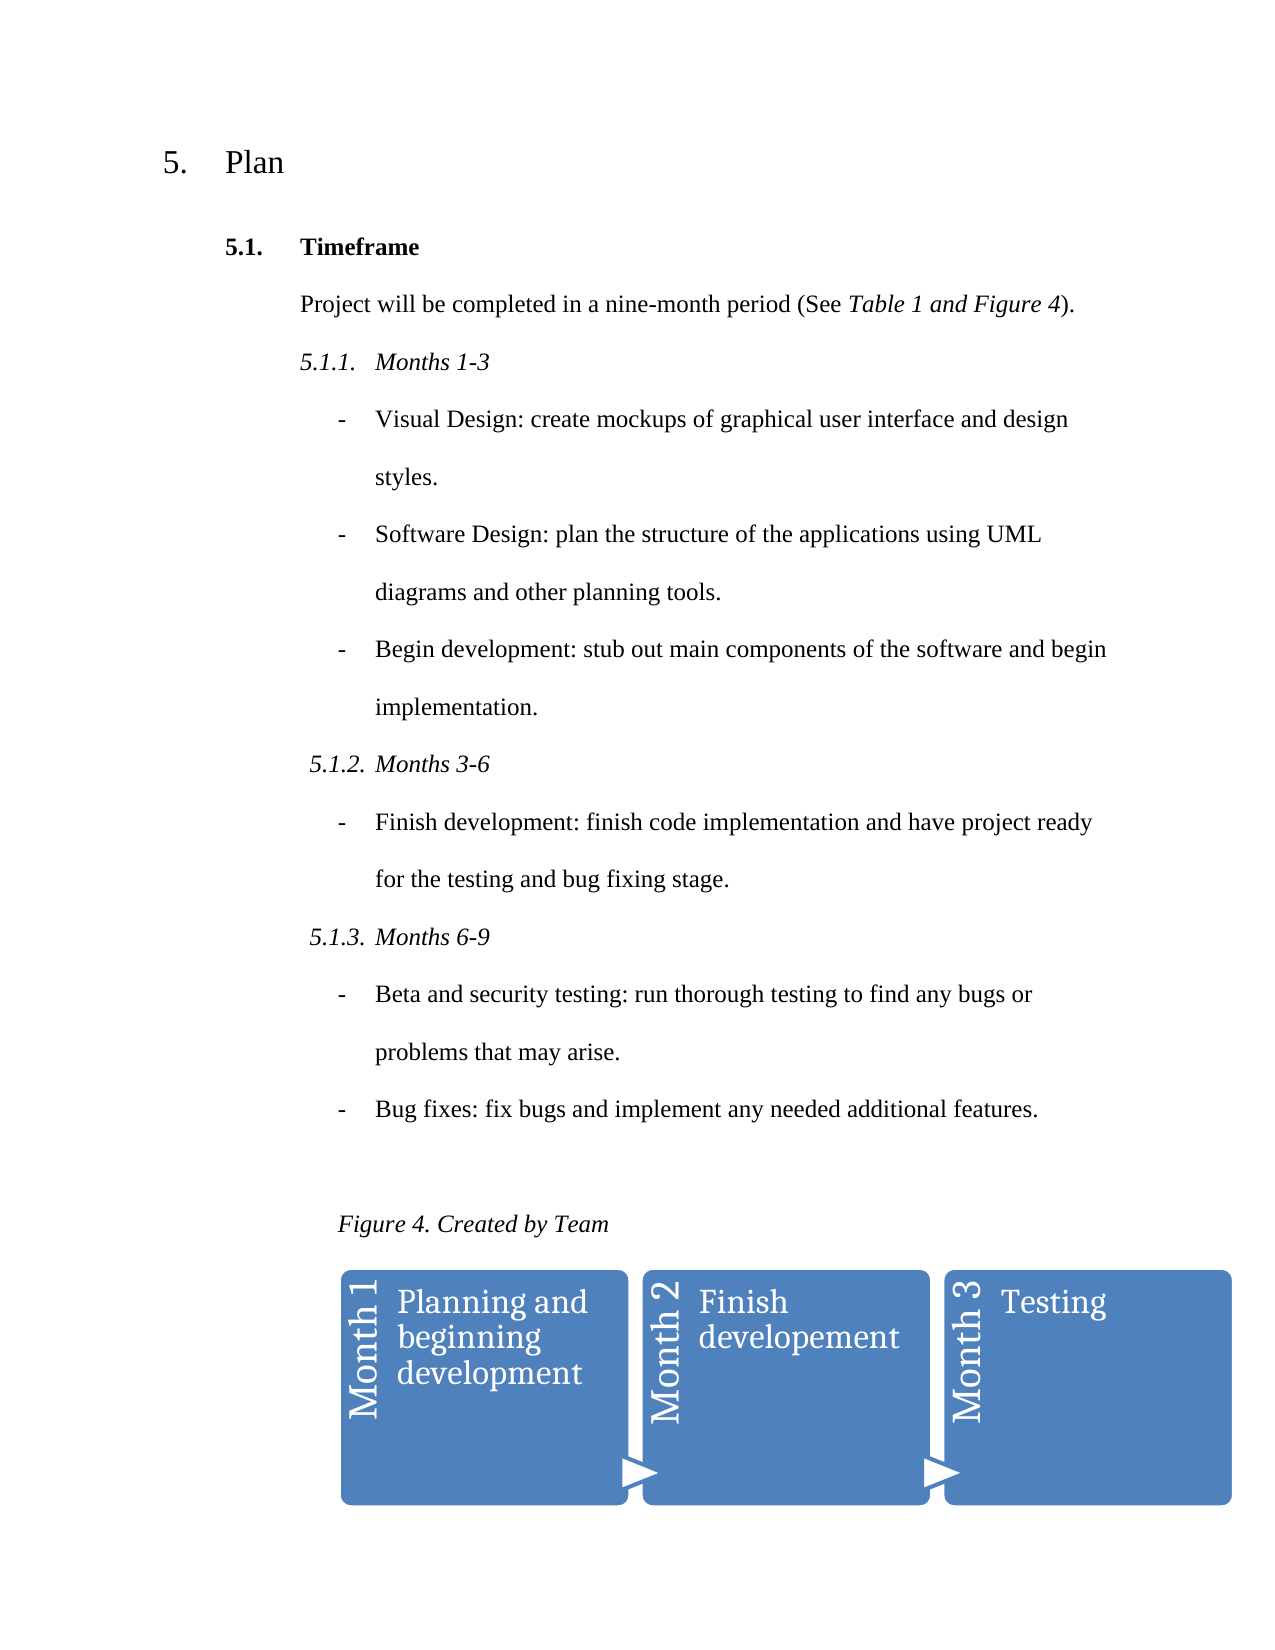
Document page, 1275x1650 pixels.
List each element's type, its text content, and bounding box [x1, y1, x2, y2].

list Software Design: plan the structure of the applications using UML diagrams and other planning tools. [338, 519, 1125, 605]
text Project will be completed in a nine-month period (See Table 1 and Figure 4). [225, 289, 1125, 318]
list Visual Design: create mockups of graphical user interface and design styles. [338, 404, 1125, 490]
list Begin development: stub out main components of the software and begin implementation. [338, 634, 1125, 720]
list Bug fixes: fix bugs and implement any needed additional features. [338, 1094, 1125, 1123]
list Timeframe [263, 232, 1125, 260]
list Months 3-6 [366, 749, 1125, 778]
list Months 1-3 [356, 347, 1125, 375]
subtitle Plan [188, 142, 1125, 181]
text Figure 4. Created by Team [338, 1209, 1125, 1238]
list Months 6-9 [366, 922, 1125, 950]
list Beta and security testing: run thorough testing to find any bugs or problems that may arise. [338, 979, 1125, 1065]
list Finish development: finish code implementation and have project ready for the testing and bug fixing stage. [338, 807, 1125, 893]
